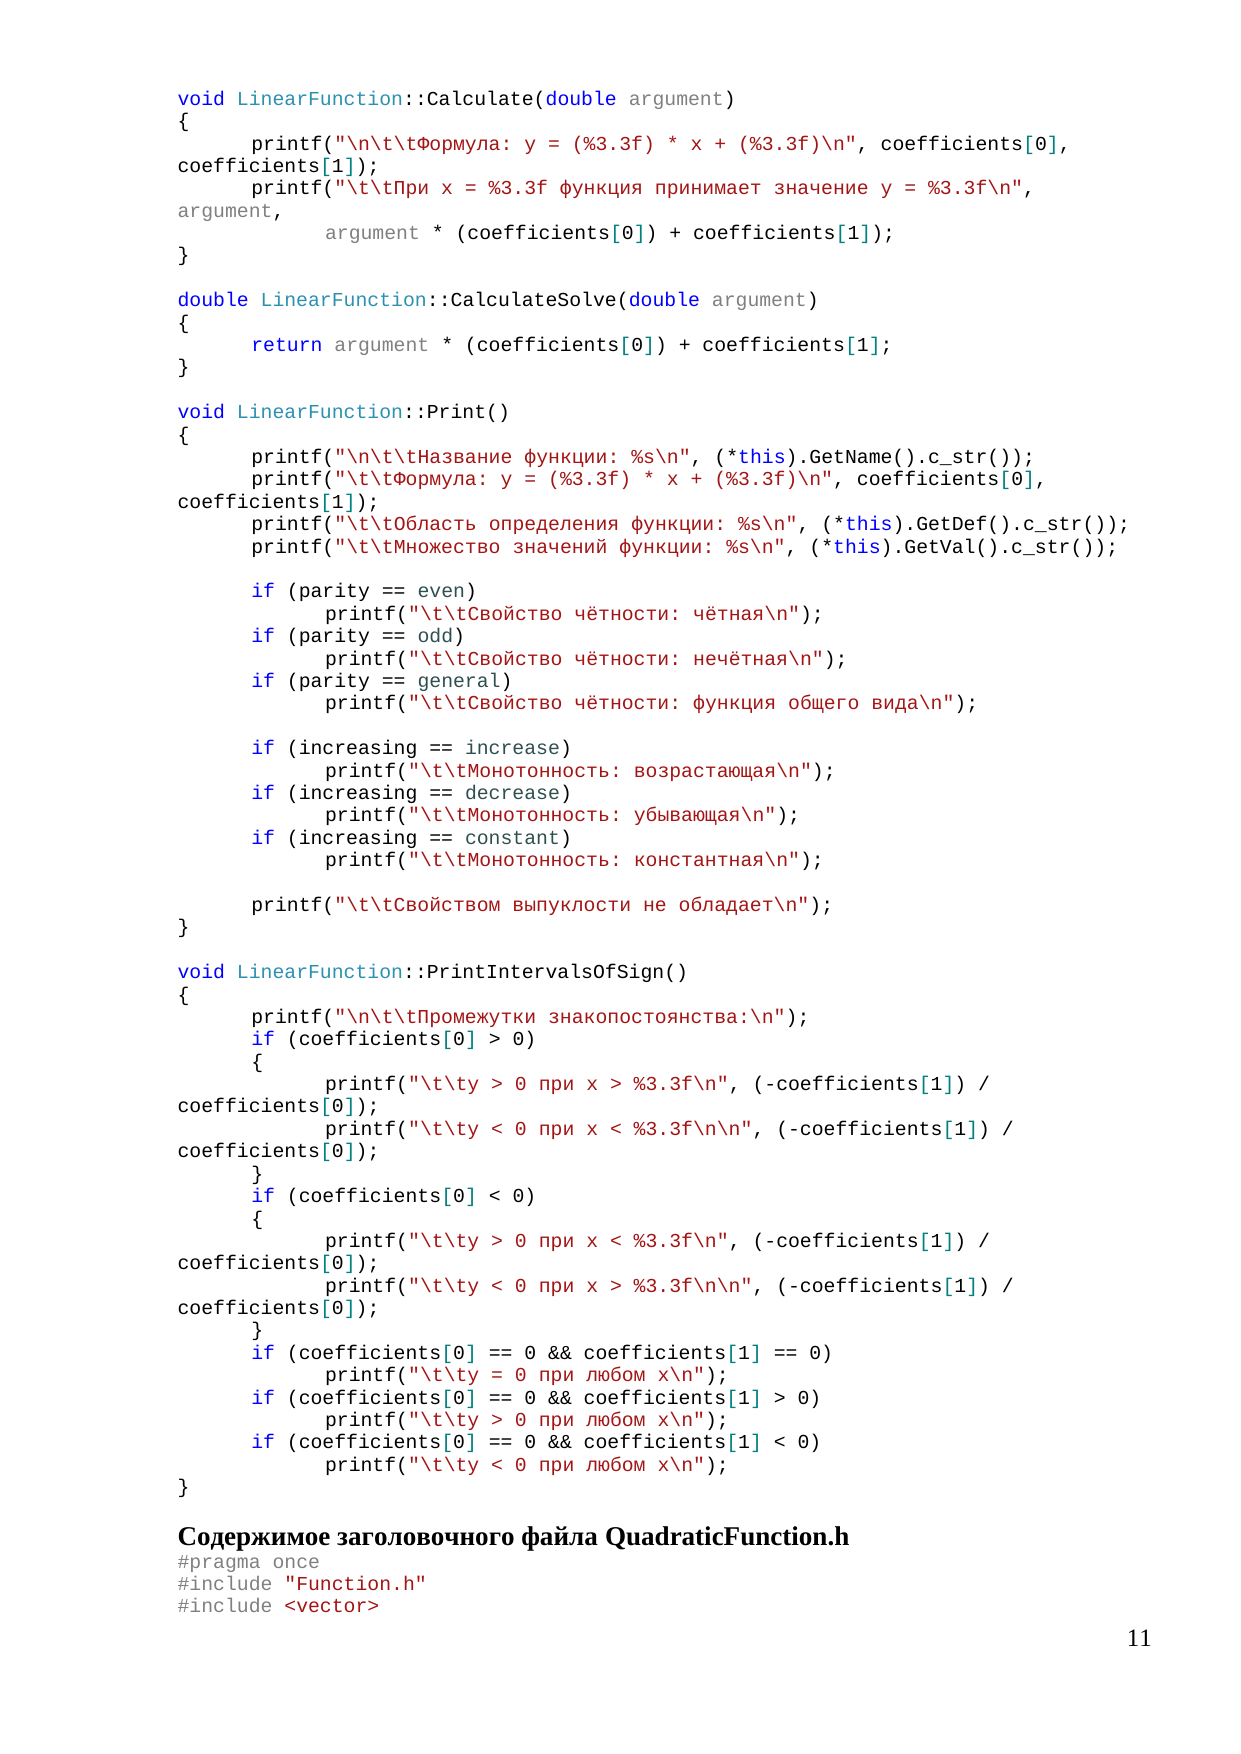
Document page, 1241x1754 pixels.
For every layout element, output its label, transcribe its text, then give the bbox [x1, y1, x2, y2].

text printf("\t\tОбласть определения функции: %s\n", (*this).GetDef().c_str()); [177, 514, 1152, 537]
text printf("\t\tСвойством выпуклости не обладает\n"); [177, 895, 1152, 917]
text } [177, 245, 1152, 268]
text { [177, 111, 1152, 133]
text printf("\n\t\tНазвание функции: %s\n", (*this).GetName().c_str()); [177, 447, 1152, 469]
text { [177, 313, 1152, 335]
text printf("\t\ty < 0 при любом х\n"); [177, 1455, 1152, 1477]
text } [177, 1477, 1152, 1499]
subtitle Содержимое заголовочного файла QuadraticFunction.h [177, 1520, 1152, 1552]
text printf("\t\ty > 0 при x > %3.3f\n", (-coefficients[1]) / coefficients[0]); [177, 1074, 1152, 1119]
text printf("\n\t\tФормула: y = (%3.3f) * x + (%3.3f)\n", coefficients[0], coefficients[1]); [177, 133, 1152, 178]
text printf("\t\ty = 0 при любом х\n"); [177, 1365, 1152, 1388]
text } [177, 917, 1152, 940]
text printf("\t\ty < 0 при x > %3.3f\n\n", (-coefficients[1]) / coefficients[0]); [177, 1276, 1152, 1320]
text printf("\t\ty > 0 при x < %3.3f\n", (-coefficients[1]) / coefficients[0]); [177, 1231, 1152, 1276]
text void LinearFunction::Calculate(double argument) [177, 89, 1152, 111]
text #include <vector> [177, 1596, 1152, 1619]
text if (parity == general) [177, 671, 1152, 693]
text { [177, 1208, 1152, 1231]
text printf("\t\tСвойство чётности: нечётная\n"); [177, 648, 1152, 671]
text if (parity == odd) [177, 626, 1152, 648]
text if (coefficients[0] > 0) [177, 1029, 1152, 1052]
text if (increasing == decrease) [177, 783, 1152, 805]
text printf("\t\ty > 0 при любом х\n"); [177, 1410, 1152, 1432]
text { [177, 984, 1152, 1007]
text } [177, 357, 1152, 380]
text if (increasing == constant) [177, 828, 1152, 850]
text { [177, 424, 1152, 447]
text printf("\t\tМонотонность: убывающая\n"); [177, 805, 1152, 828]
text #pragma once [177, 1552, 1152, 1574]
text { [177, 1052, 1152, 1074]
text return argument * (coefficients[0]) + coefficients[1]; [177, 335, 1152, 357]
text printf("\t\tМножество значений функции: %s\n", (*this).GetVal().c_str()); [177, 537, 1152, 559]
text double LinearFunction::CalculateSolve(double argument) [177, 290, 1152, 313]
text if (coefficients[0] == 0 && coefficients[1] < 0) [177, 1432, 1152, 1455]
text if (increasing == increase) [177, 738, 1152, 761]
text if (coefficients[0] == 0 && coefficients[1] > 0) [177, 1388, 1152, 1410]
text void LinearFunction::Print() [177, 402, 1152, 424]
text printf("\t\tМонотонность: возрастающая\n"); [177, 761, 1152, 783]
text printf("\t\ty < 0 при x < %3.3f\n\n", (-coefficients[1]) / coefficients[0]); [177, 1119, 1152, 1164]
text #include "Function.h" [177, 1574, 1152, 1596]
text printf("\t\tМонотонность: константная\n"); [177, 850, 1152, 872]
text printf("\t\tФормула: y = (%3.3f) * x + (%3.3f)\n", coefficients[0], coefficients[1]); [177, 469, 1152, 514]
text printf("\t\tСвойство чётности: чётная\n"); [177, 604, 1152, 626]
text argument * (coefficients[0]) + coefficients[1]); [177, 223, 1152, 245]
text if (parity == even) [177, 581, 1152, 604]
text if (coefficients[0] == 0 && coefficients[1] == 0) [177, 1343, 1152, 1365]
text printf("\t\tСвойство чётности: функция общего вида\n"); [177, 693, 1152, 716]
text printf("\t\tПри x = %3.3f функция принимает значение y = %3.3f\n", argument, [177, 178, 1152, 223]
text if (coefficients[0] < 0) [177, 1186, 1152, 1208]
text printf("\n\t\tПромежутки знакопостоянства:\n"); [177, 1007, 1152, 1029]
text void LinearFunction::PrintIntervalsOfSign() [177, 962, 1152, 984]
text } [177, 1320, 1152, 1343]
text } [177, 1164, 1152, 1186]
